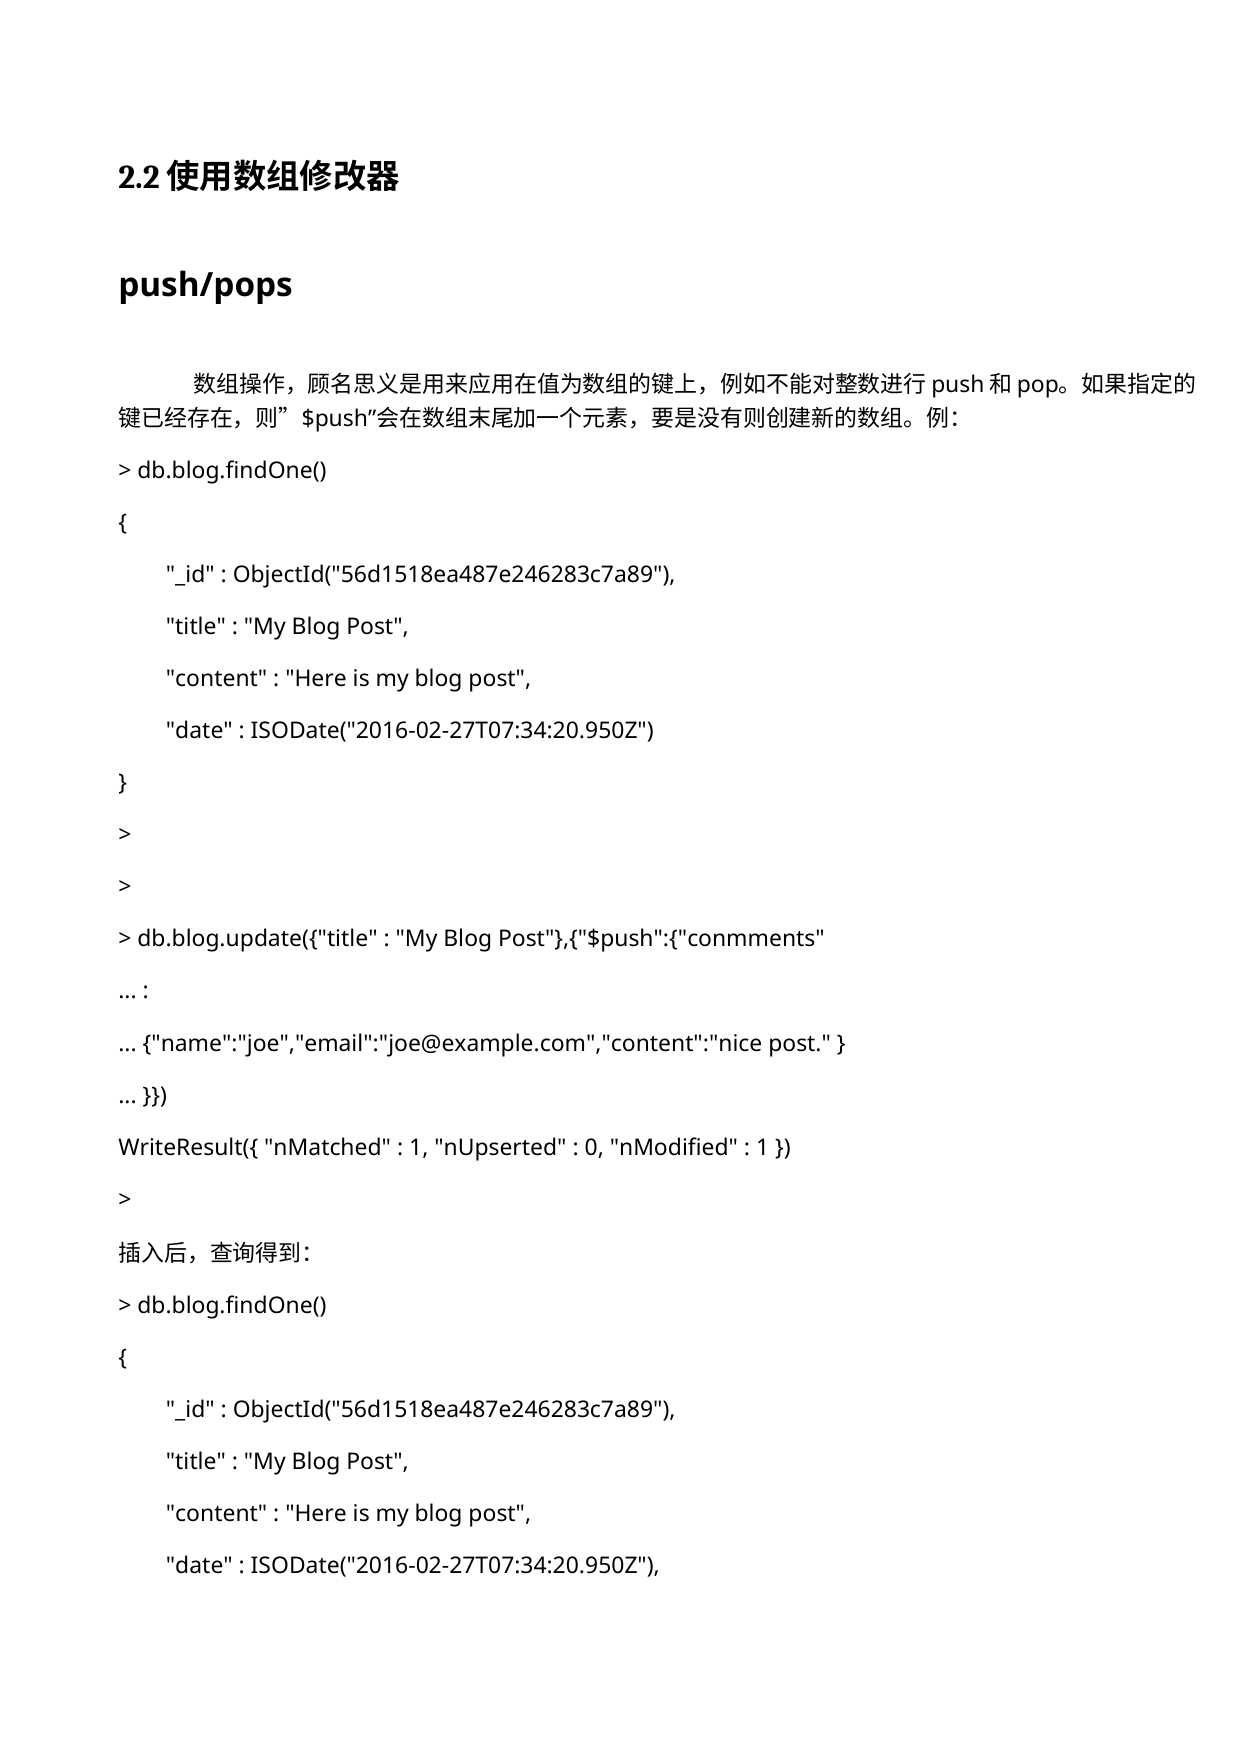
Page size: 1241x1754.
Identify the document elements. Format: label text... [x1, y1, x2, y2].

text "_id" : ObjectId("56d1518ea487e246283c7a89"), [118, 1393, 1211, 1424]
text > [118, 870, 1211, 901]
text { [118, 506, 1211, 537]
text 插入后，查询得到： [118, 1235, 1211, 1268]
text { [118, 1341, 1211, 1372]
text > db.blog.update({"title" : "My Blog Post"},{"$push":{"conmments" [118, 922, 1211, 953]
text ... : [118, 974, 1211, 1006]
text "title" : "My Blog Post", [118, 1445, 1211, 1476]
text "date" : ISODate("2016-02-27T07:34:20.950Z"), [118, 1549, 1211, 1581]
text "title" : "My Blog Post", [118, 610, 1211, 641]
text 数组操作，顾名思义是用来应用在值为数组的键上，例如不能对整数进行push和pop。如果指定的键已经存在，则”$push”会在数组末尾加一个元素，要是没有则创建新的数组。例： [118, 366, 1211, 433]
text WriteResult({ "nMatched" : 1, "nUpserted" : 0, "nModified" : 1 }) [118, 1131, 1211, 1162]
text "_id" : ObjectId("56d1518ea487e246283c7a89"), [118, 558, 1211, 589]
subtitle push/pops [118, 260, 1211, 306]
subtitle 2.2使用数组修改器 [118, 150, 1211, 198]
text "content" : "Here is my blog post", [118, 1497, 1211, 1528]
text ... {"name":"joe","email":"joe@example.com","content":"nice post." } [118, 1026, 1211, 1058]
text } [118, 766, 1211, 797]
text "date" : ISODate("2016-02-27T07:34:20.950Z") [118, 714, 1211, 745]
text > db.blog.findOne() [118, 1289, 1211, 1320]
text > [118, 818, 1211, 849]
text "content" : "Here is my blog post", [118, 662, 1211, 693]
text > [118, 1183, 1211, 1214]
text ... }}) [118, 1078, 1211, 1110]
text > db.blog.findOne() [118, 453, 1211, 485]
